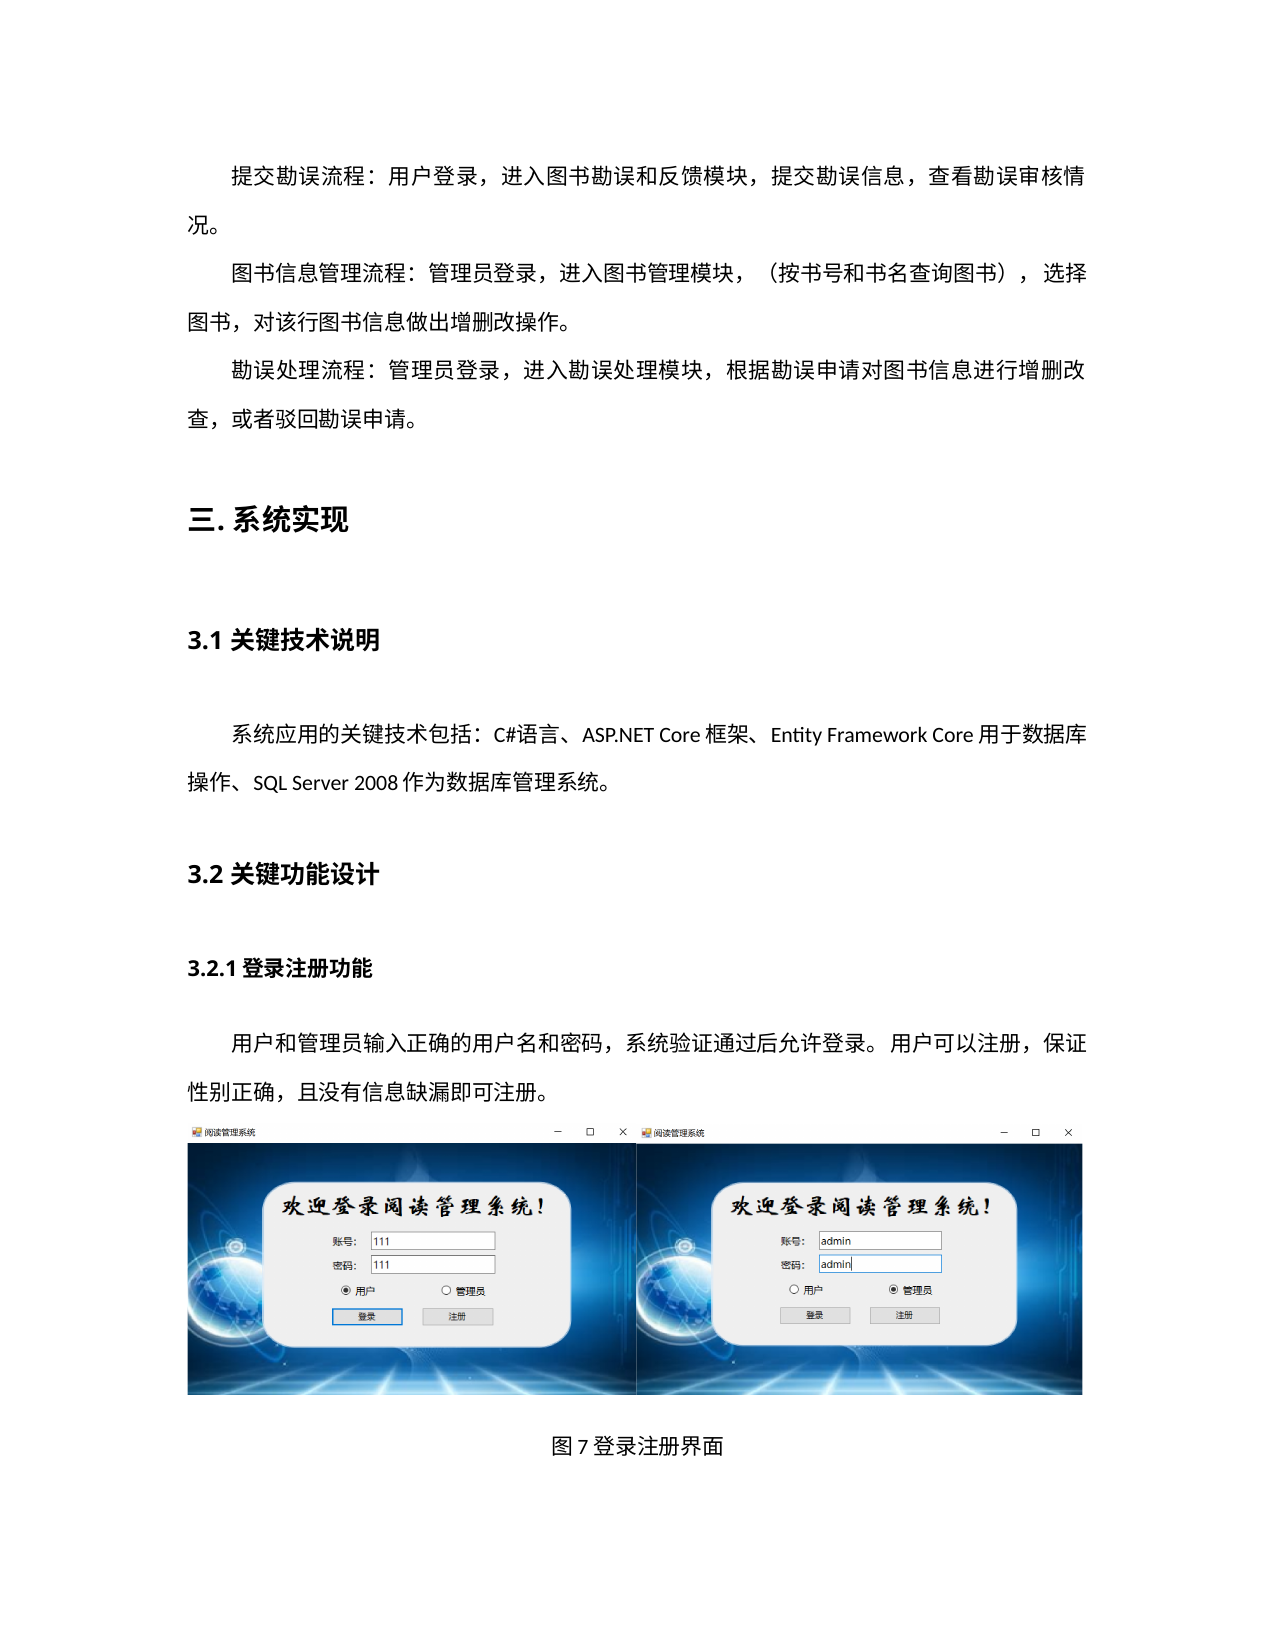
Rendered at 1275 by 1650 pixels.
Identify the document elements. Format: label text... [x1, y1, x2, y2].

text 勘误处理流程：管理员登录，进入勘误处理模块，根据勘误申请对图书信息进行增删改查，或者驳回勘误申请。 [187, 353, 1087, 434]
picture [187, 1123, 1083, 1395]
subtitle 3.1 关键技术说明 [187, 606, 1087, 671]
subtitle 3.2.1登录注册功能 [187, 951, 1087, 983]
subtitle 三. 系统实现 [187, 485, 1087, 550]
text 提交勘误流程：用户登录，进入图书勘误和反馈模块，提交勘误信息，查看勘误审核情况。 [187, 159, 1087, 240]
text 图书信息管理流程：管理员登录，进入图书管理模块，（按书号和书名查询图书），选择图书，对该行图书信息做出增删改操作。 [187, 256, 1087, 337]
subtitle 3.2 关键功能设计 [187, 840, 1087, 905]
text 系统应用的关键技术包括：C#语言、ASP.NET Core框架、Entity Framework Core用于数据库操作、SQL Server 2008作为数据库管理系统。 [187, 716, 1087, 797]
text 图7 登录注册界面 [187, 1429, 1087, 1461]
text 用户和管理员输入正确的用户名和密码，系统验证通过后允许登录。用户可以注册，保证性别正确，且没有信息缺漏即可注册。 [187, 1026, 1087, 1107]
